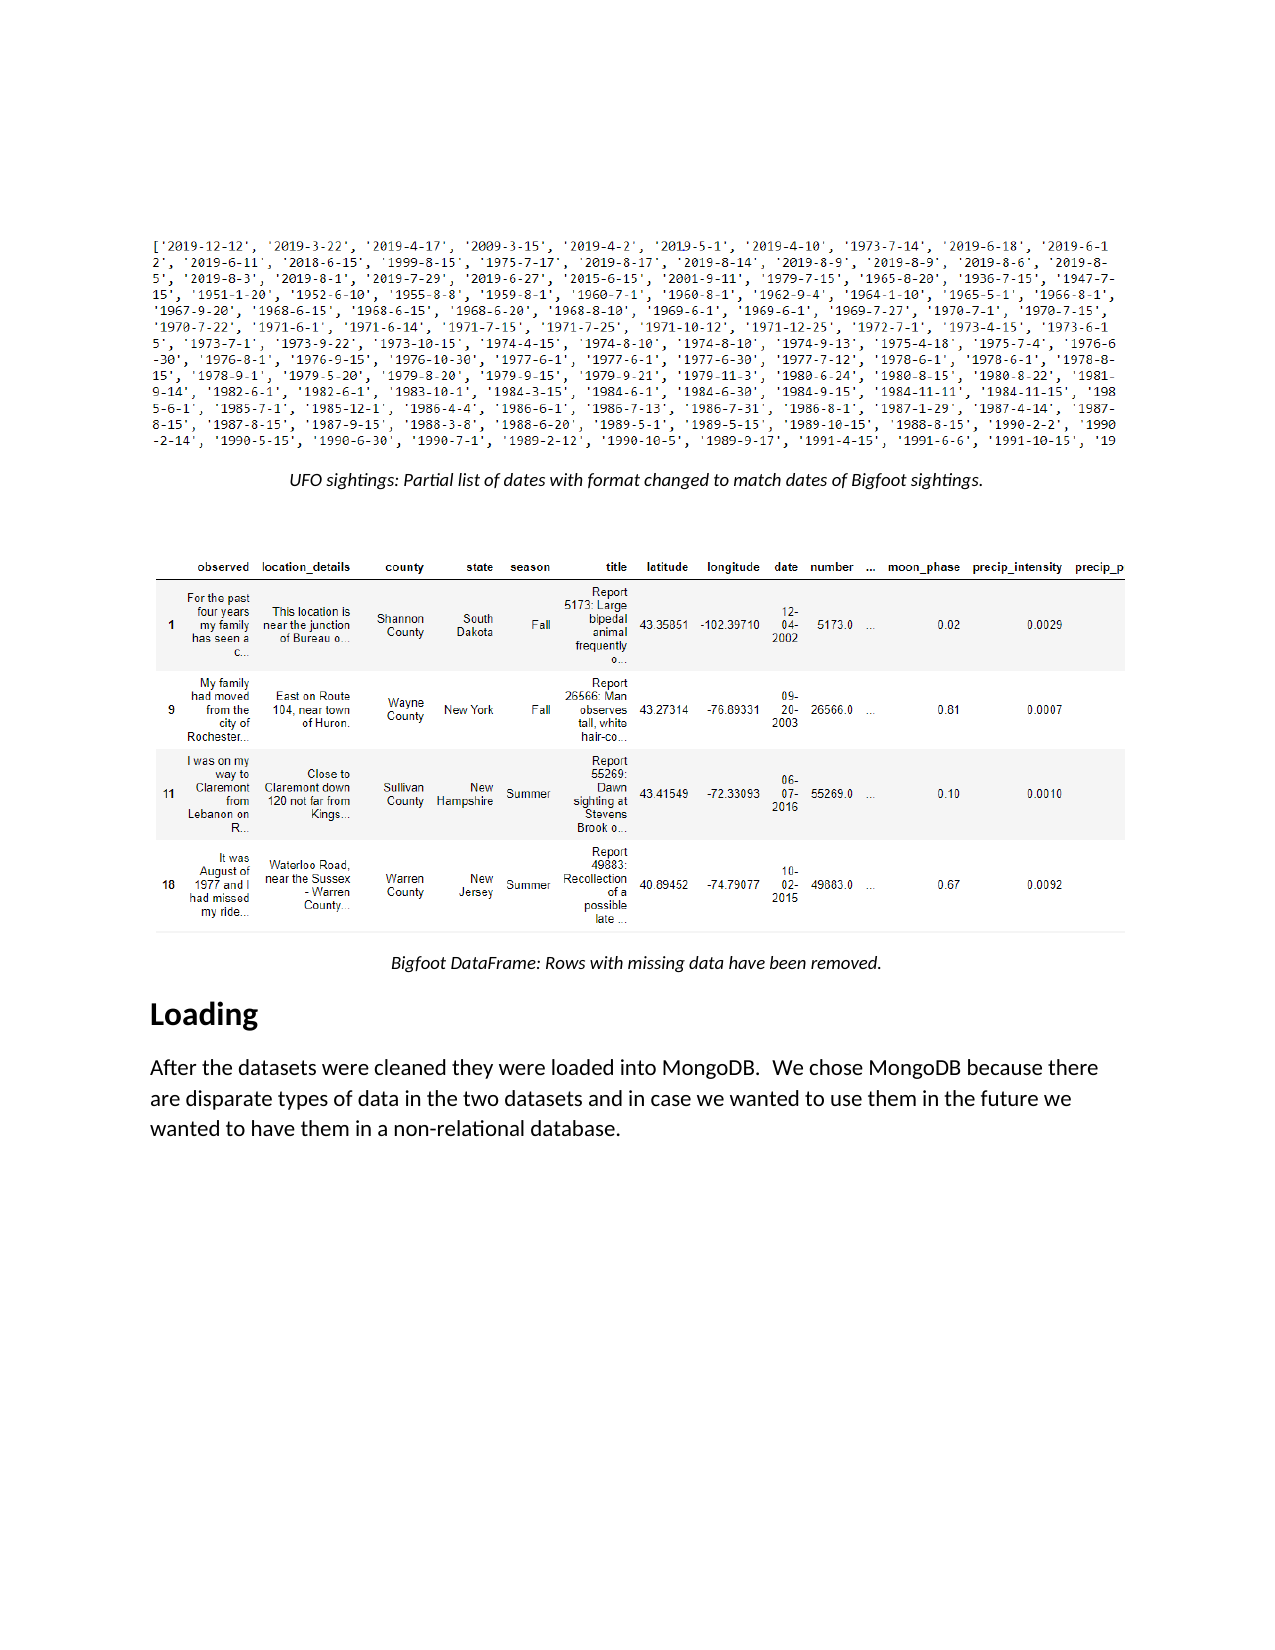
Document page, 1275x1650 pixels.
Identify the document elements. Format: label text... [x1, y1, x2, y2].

text After the datasets were cleaned they were loaded into MongoDB. We chose MongoDB because there are disparate types of data in the two datasets and in case we wanted to use them in the future we wanted to have them in a non-relational database. [150, 1053, 1125, 1142]
text Loading [150, 993, 1125, 1033]
picture [150, 551, 1125, 933]
text Bigfoot DataFrame: Rows with missing data have been removed. [150, 951, 1125, 974]
text UFO sightings: Partial list of dates with format changed to match dates of Bigfoot sightings. [150, 468, 1125, 491]
picture [150, 232, 1125, 450]
